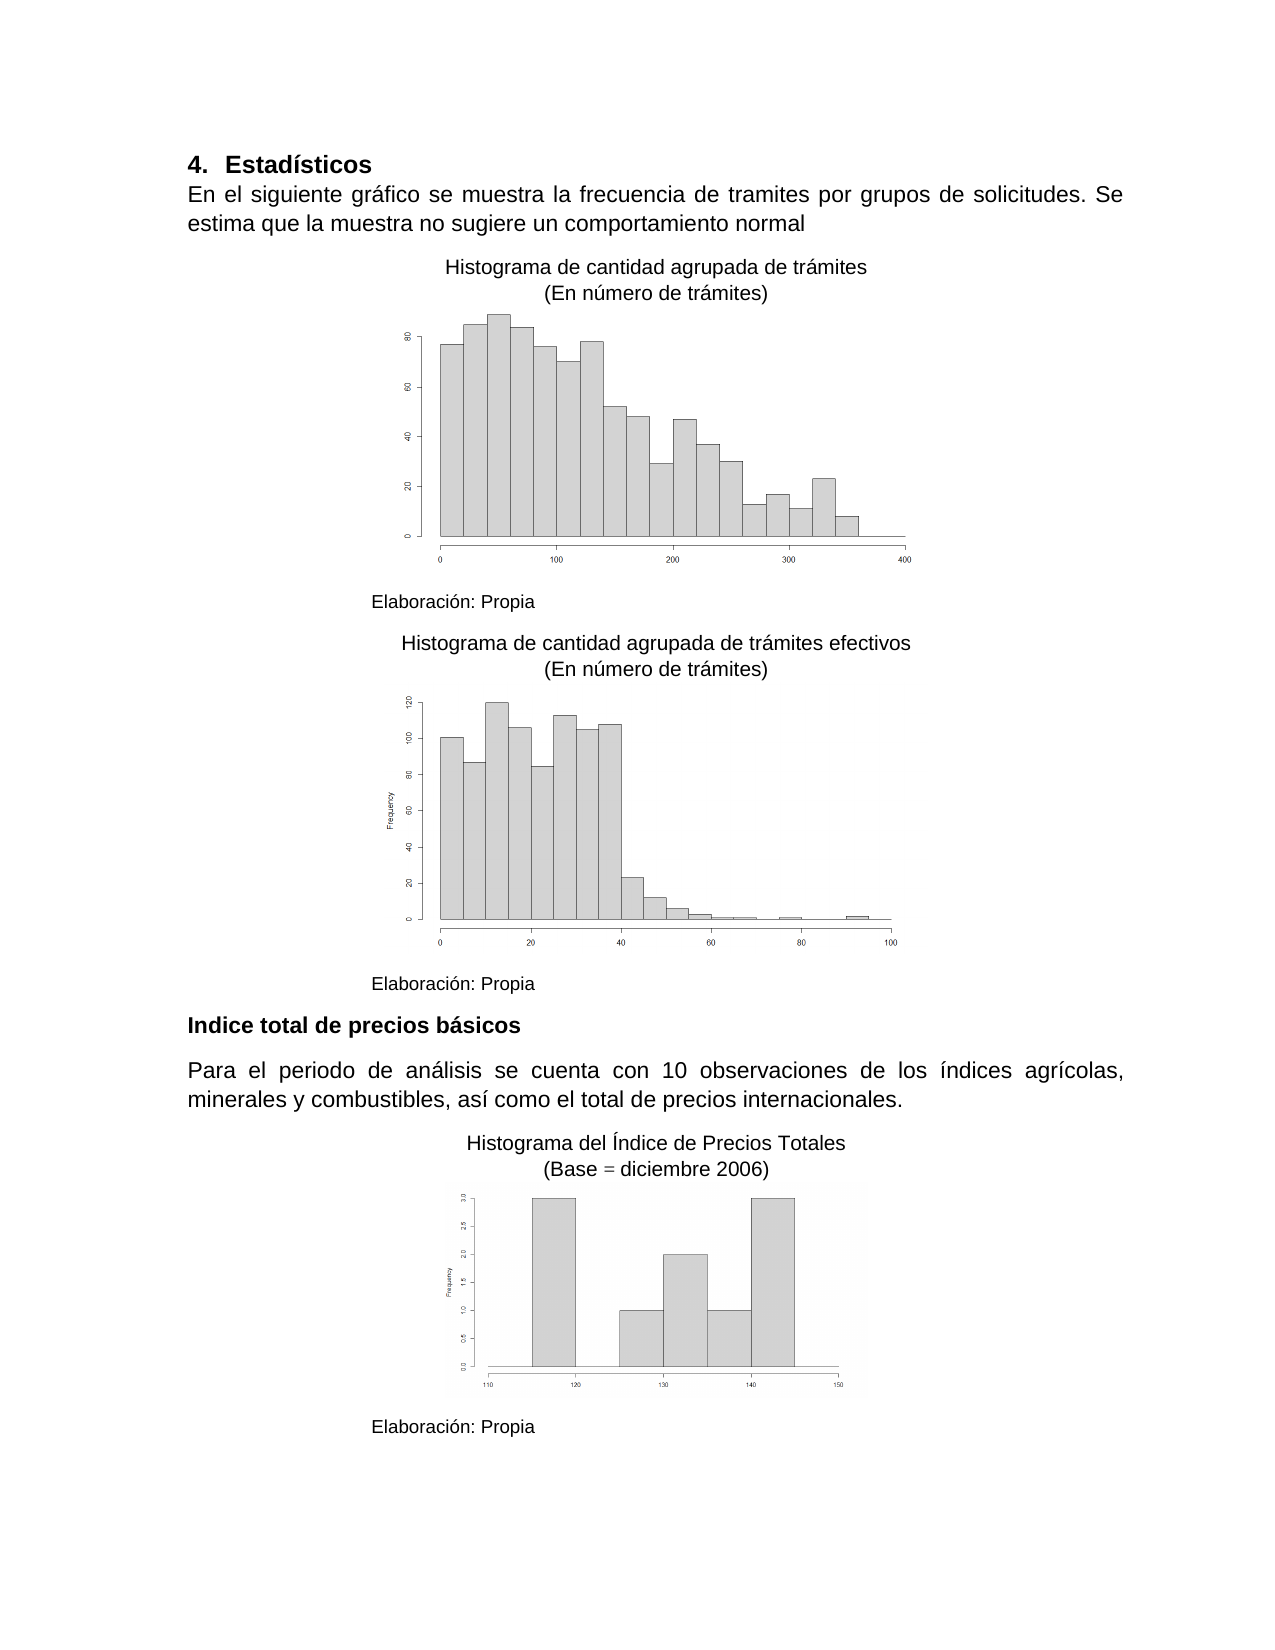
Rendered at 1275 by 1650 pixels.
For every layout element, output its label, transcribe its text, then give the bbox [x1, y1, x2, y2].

text Elaboración: Propia [335, 1416, 1125, 1437]
picture [444, 1182, 868, 1398]
text (En número de trámites) [187, 657, 1125, 681]
text Histograma de cantidad agrupada de trámites efectivos [187, 631, 1125, 655]
picture [384, 682, 929, 954]
text Indice total de precios básicos [187, 1012, 1125, 1038]
text Elaboración: Propia [335, 972, 1125, 994]
text Elaboración: Propia [335, 591, 1125, 613]
text En el siguiente gráfico se muestra la frecuencia de tramites por grupos de solicitudes. Se estima que la muestra no sugiere un comportamiento normal [187, 181, 1125, 236]
text (En número de trámites) [187, 280, 1125, 304]
text Histograma de cantidad agrupada de trámites [187, 254, 1125, 278]
text Histograma del Índice de Precios Totales [187, 1131, 1125, 1155]
subtitle Estadísticos [187, 150, 1125, 179]
text Para el periodo de análisis se cuenta con 10 observaciones de los índices agrícolas, minerales y combustibles, así como el total de precios internacionales. [187, 1057, 1125, 1112]
picture [395, 306, 917, 573]
text (Base = diciembre 2006) [187, 1157, 1125, 1181]
